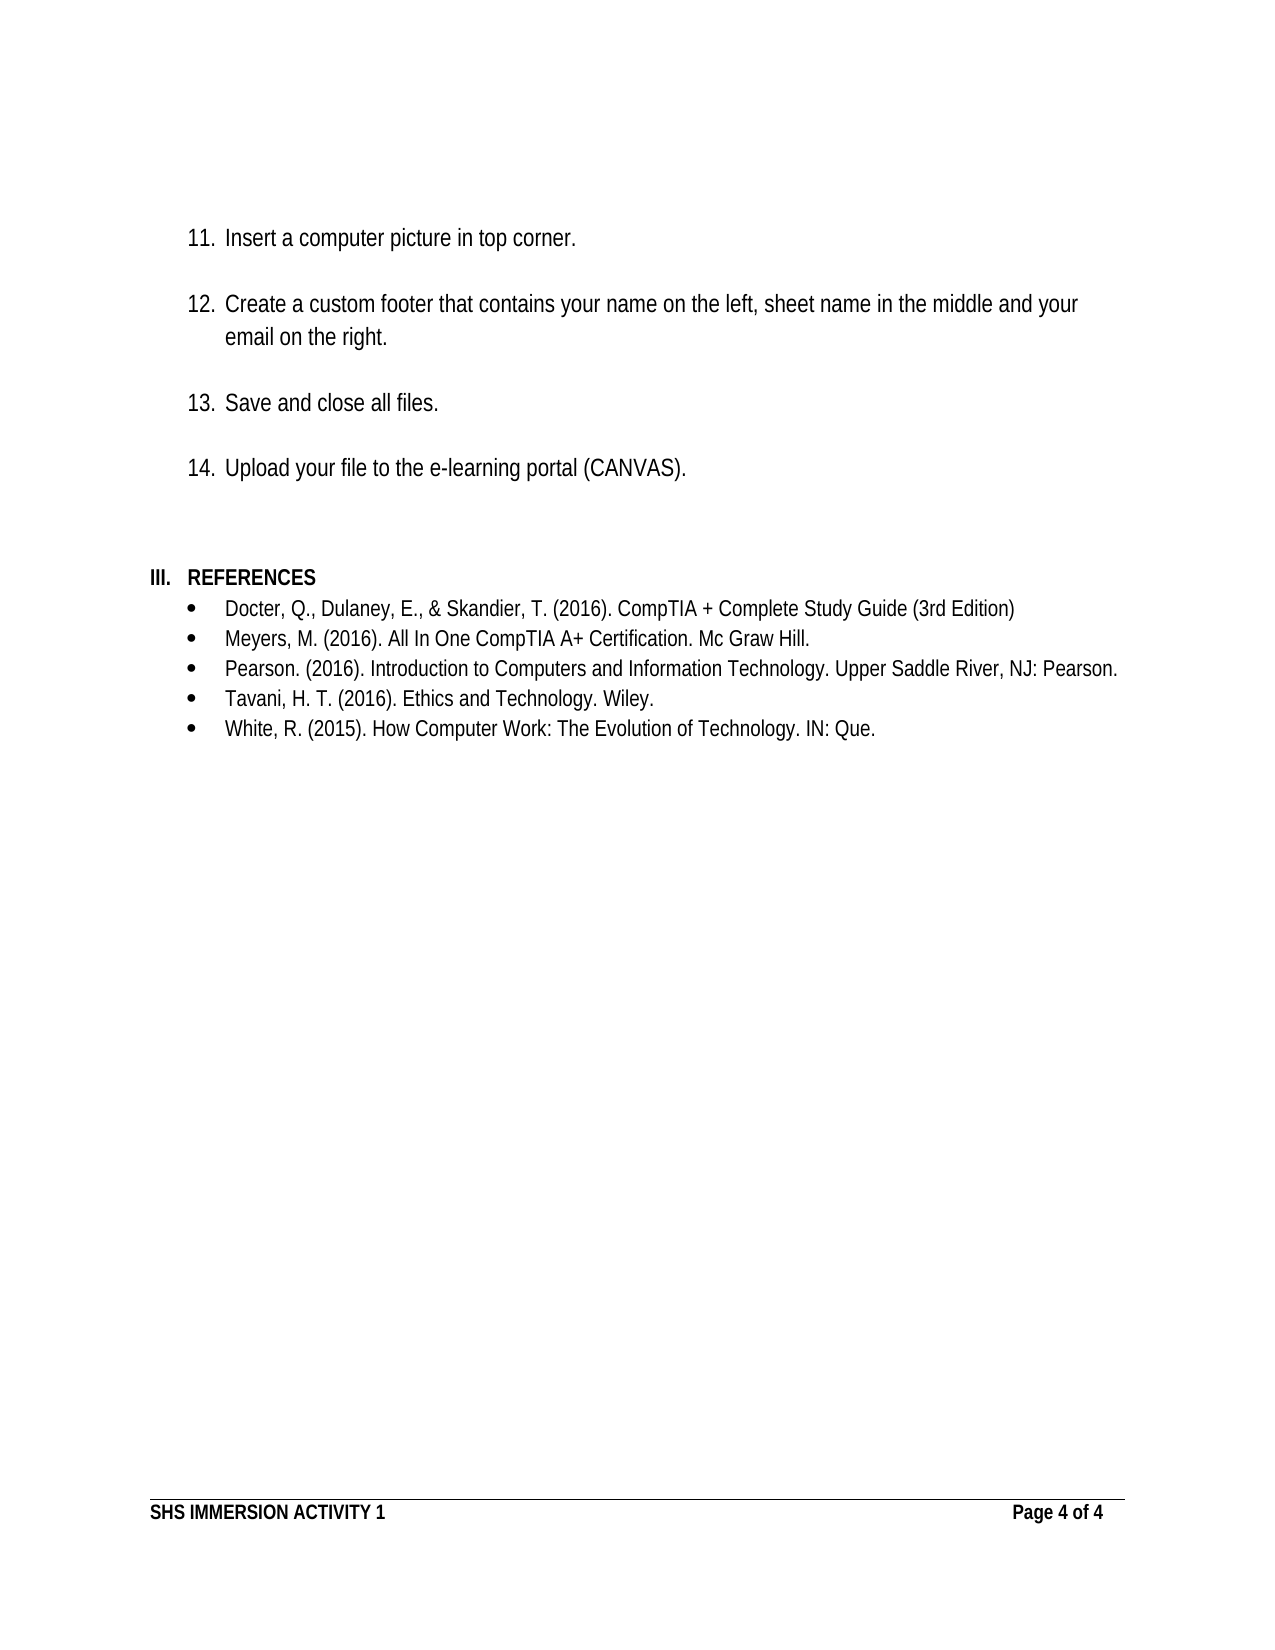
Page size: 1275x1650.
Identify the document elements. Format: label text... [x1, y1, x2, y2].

list Save and close all files. [187, 387, 1125, 416]
list Create a custom footer that contains your name on the left, sheet name in the middle and your email on the right. [187, 289, 1125, 350]
list REFERENCES [150, 564, 1125, 591]
list Upload your file to the e-learning portal (CANVAS). [187, 453, 1125, 482]
list Pearson. (2016). Introduction to Computers and Information Technology. Upper Saddle River, NJ: Pearson. [187, 655, 1125, 681]
list Meyers, M. (2016). All In One CompTIA A+ Certification. Mc Graw Hill. [187, 625, 1125, 651]
list Tavani, H. T. (2016). Ethics and Technology. Wiley. [187, 685, 1125, 712]
list White, R. (2015). How Computer Work: The Evolution of Technology. IN: Que. [187, 715, 1125, 742]
list Insert a computer picture in top corner. [187, 223, 1125, 252]
list Docter, Q., Dulaney, E., & Skandier, T. (2016). CompTIA + Complete Study Guide (3rd Edition) [187, 594, 1125, 621]
